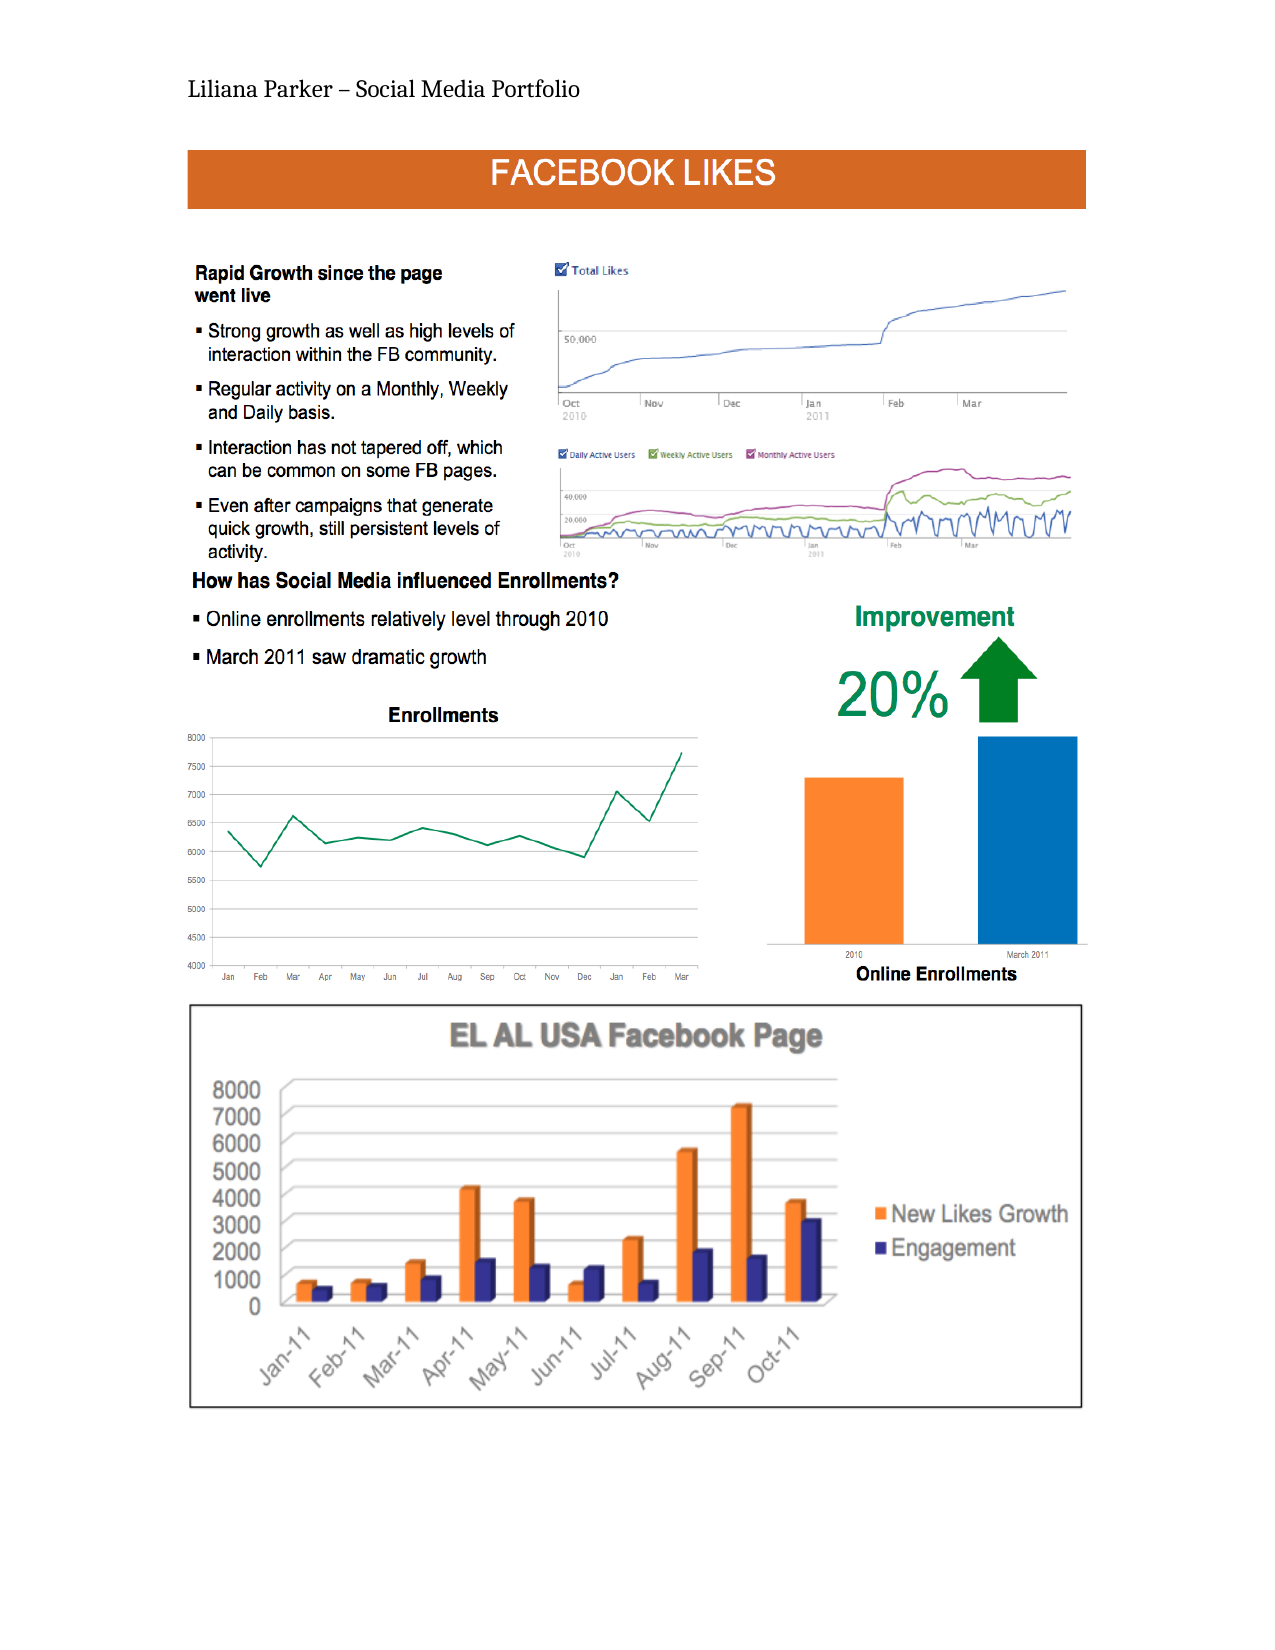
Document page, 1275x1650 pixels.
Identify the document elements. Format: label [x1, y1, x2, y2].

picture [187, 150, 1088, 1415]
